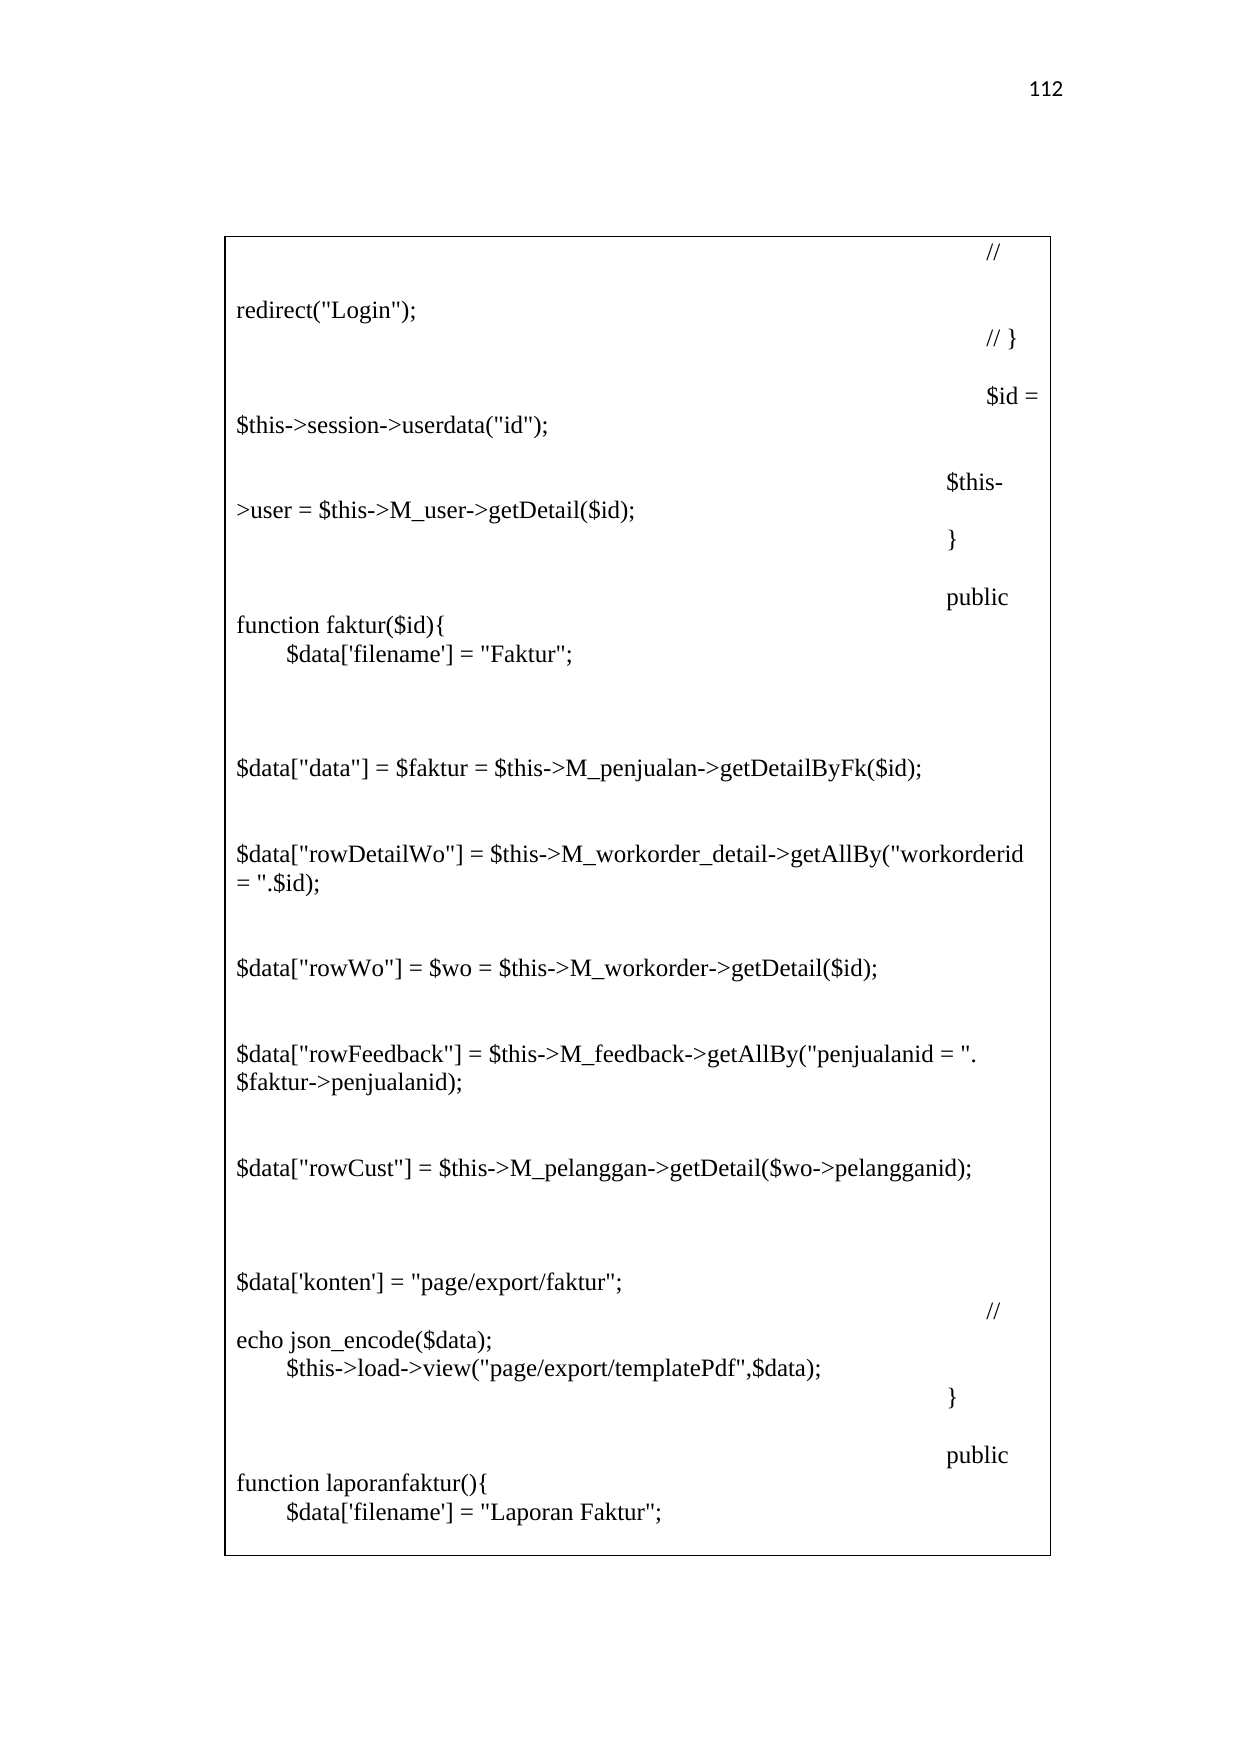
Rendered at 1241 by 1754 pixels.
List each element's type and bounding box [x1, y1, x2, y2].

table_header [226, 237, 1050, 1555]
